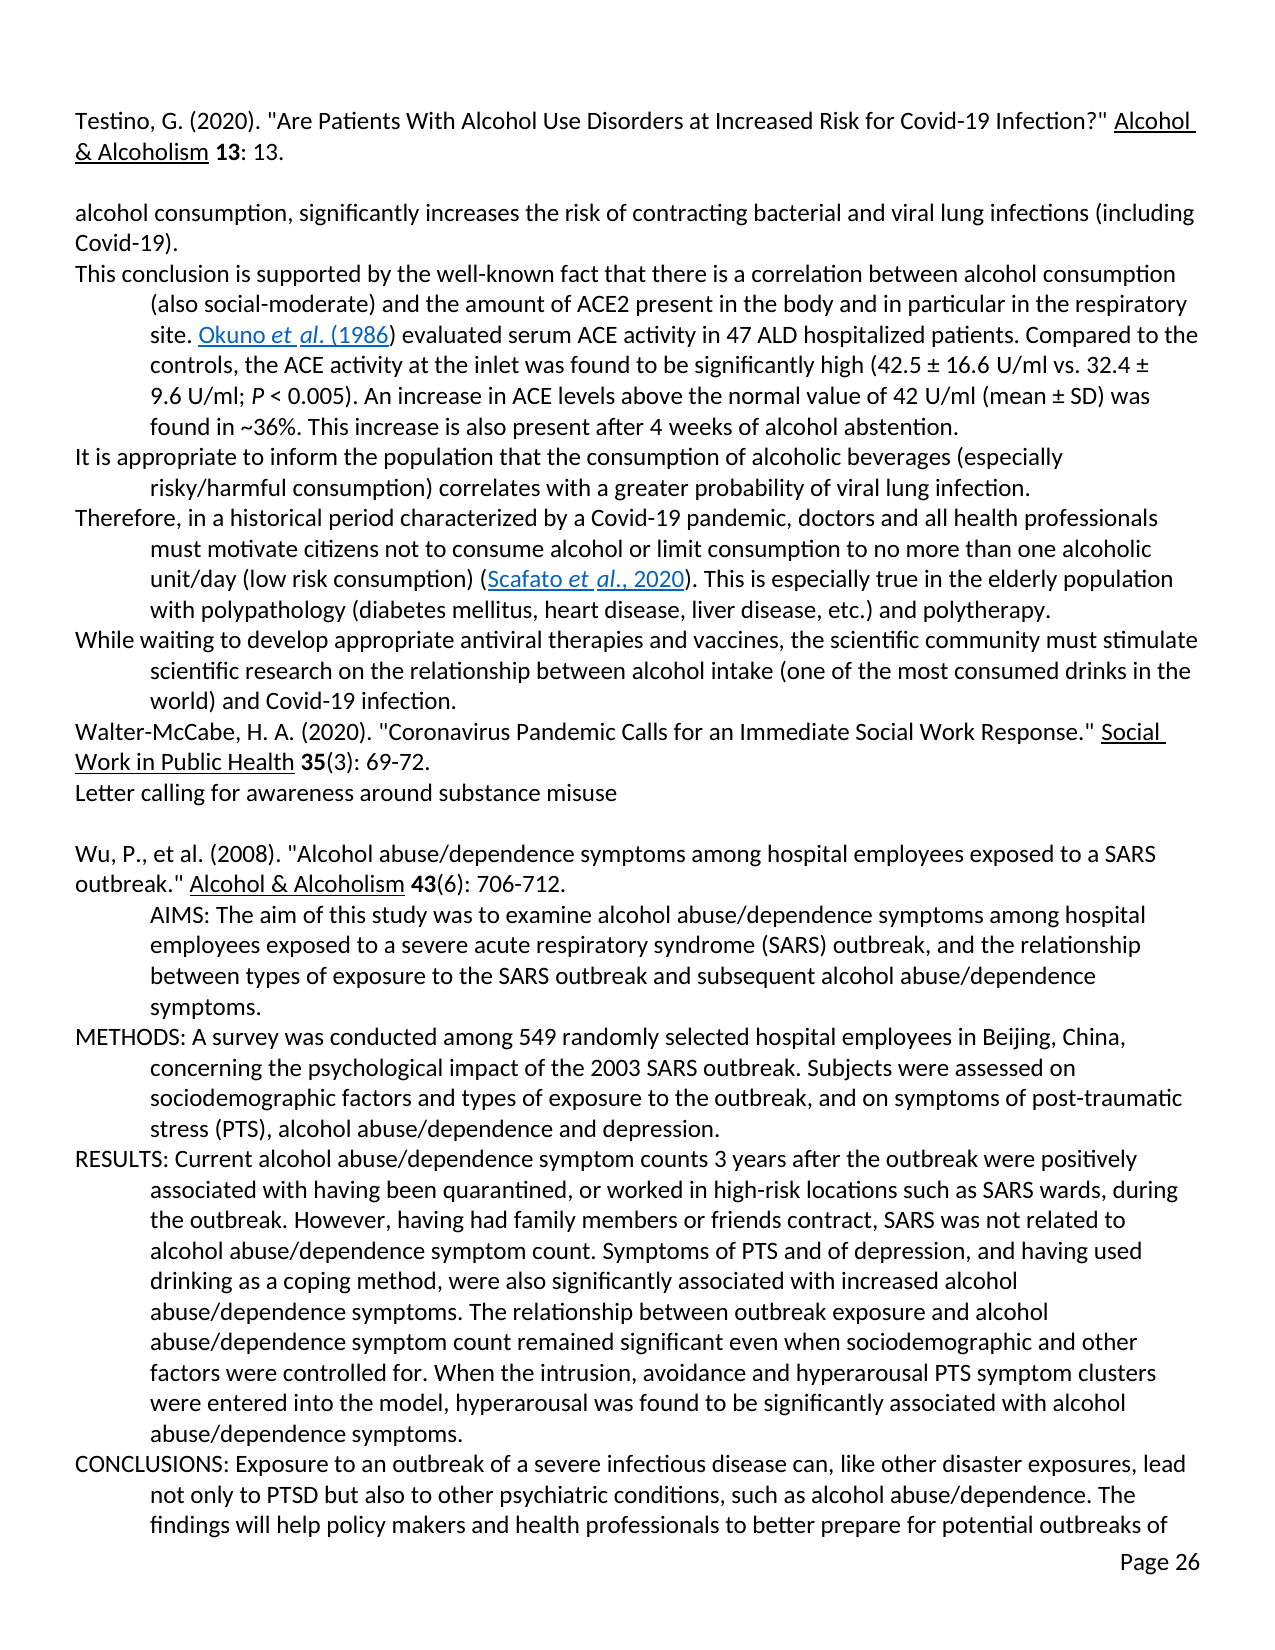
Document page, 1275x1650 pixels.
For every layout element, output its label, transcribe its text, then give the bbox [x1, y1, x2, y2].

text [75, 1448, 1200, 1540]
text alcohol consumption, significantly increases the risk of contracting bacterial and viral lung infections (including Covid-19). [75, 197, 1200, 258]
text AIMS: The aim of this study was to examine alcohol abuse/dependence symptoms among hospital employees exposed to a severe acute respiratory syndrome (SARS) outbreak, and the relationship between types of exposure to the SARS outbreak and subsequent alcohol abuse/dependence symptoms. [75, 899, 1200, 1021]
text Therefore, in a historical period characterized by a Covid-19 pandemic, doctors and all health professionals must motivate citizens not to consume alcohol or limit consumption to no more than one alcoholic unit/day (low risk consumption) (Scafato et al., 2020). This is especially true in the elderly population with polypathology (diabetes mellitus, heart disease, liver disease, etc.) and polytherapy. [75, 502, 1200, 624]
text Walter-McCabe, H. A. (2020). "Coronavirus Pandemic Calls for an Immediate Social Work Response." Social Work in Public Health 35(3): 69-72. [75, 716, 1200, 777]
text It is appropriate to inform the population that the consumption of alcoholic beverages (especially risky/harmful consumption) correlates with a greater probability of viral lung infection. [75, 441, 1200, 502]
text RESULTS: Current alcohol abuse/dependence symptom counts 3 years after the outbreak were positively associated with having been quarantined, or worked in high-risk locations such as SARS wards, during the outbreak. However, having had family members or friends contract, SARS was not related to alcohol abuse/dependence symptom count. Symptoms of PTS and of depression, and having used drinking as a coping method, were also significantly associated with increased alcohol abuse/dependence symptoms. The relationship between outbreak exposure and alcohol abuse/dependence symptom count remained significant even when sociodemographic and other factors were controlled for. When the intrusion, avoidance and hyperarousal PTS symptom clusters were entered into the model, hyperarousal was found to be significantly associated with alcohol abuse/dependence symptoms. [75, 1143, 1200, 1448]
text METHODS: A survey was conducted among 549 randomly selected hospital employees in Beijing, China, concerning the psychological impact of the 2003 SARS outbreak. Subjects were assessed on sociodemographic factors and types of exposure to the outbreak, and on symptoms of post-traumatic stress (PTS), alcohol abuse/dependence and depression. [75, 1021, 1200, 1143]
text Wu, P., et al. (2008). "Alcohol abuse/dependence symptoms among hospital employees exposed to a SARS outbreak." Alcohol & Alcoholism 43(6): 706-712. [75, 838, 1200, 899]
text This conclusion is supported by the well-known fact that there is a correlation between alcohol consumption (also social-moderate) and the amount of ACE2 present in the body and in particular in the respiratory site. Okuno et al. (1986) evaluated serum ACE activity in 47 ALD hospitalized patients. Compared to the controls, the ACE activity at the inlet was found to be significantly high (42.5 ± 16.6 U/ml vs. 32.4 ± 9.6 U/ml; P < 0.005). An increase in ACE levels above the normal value of 42 U/ml (mean ± SD) was found in ~36%. This increase is also present after 4 weeks of alcohol abstention. [75, 258, 1200, 441]
text Letter calling for awareness around substance misuse [75, 777, 1200, 807]
text Testino, G. (2020). "Are Patients With Alcohol Use Disorders at Increased Risk for Covid-19 Infection?" Alcohol & Alcoholism 13: 13. [75, 106, 1200, 167]
text While waiting to develop appropriate antiviral therapies and vaccines, the scientific community must stimulate scientific research on the relationship between alcohol intake (one of the most consumed drinks in the world) and Covid-19 infection. [75, 624, 1200, 716]
